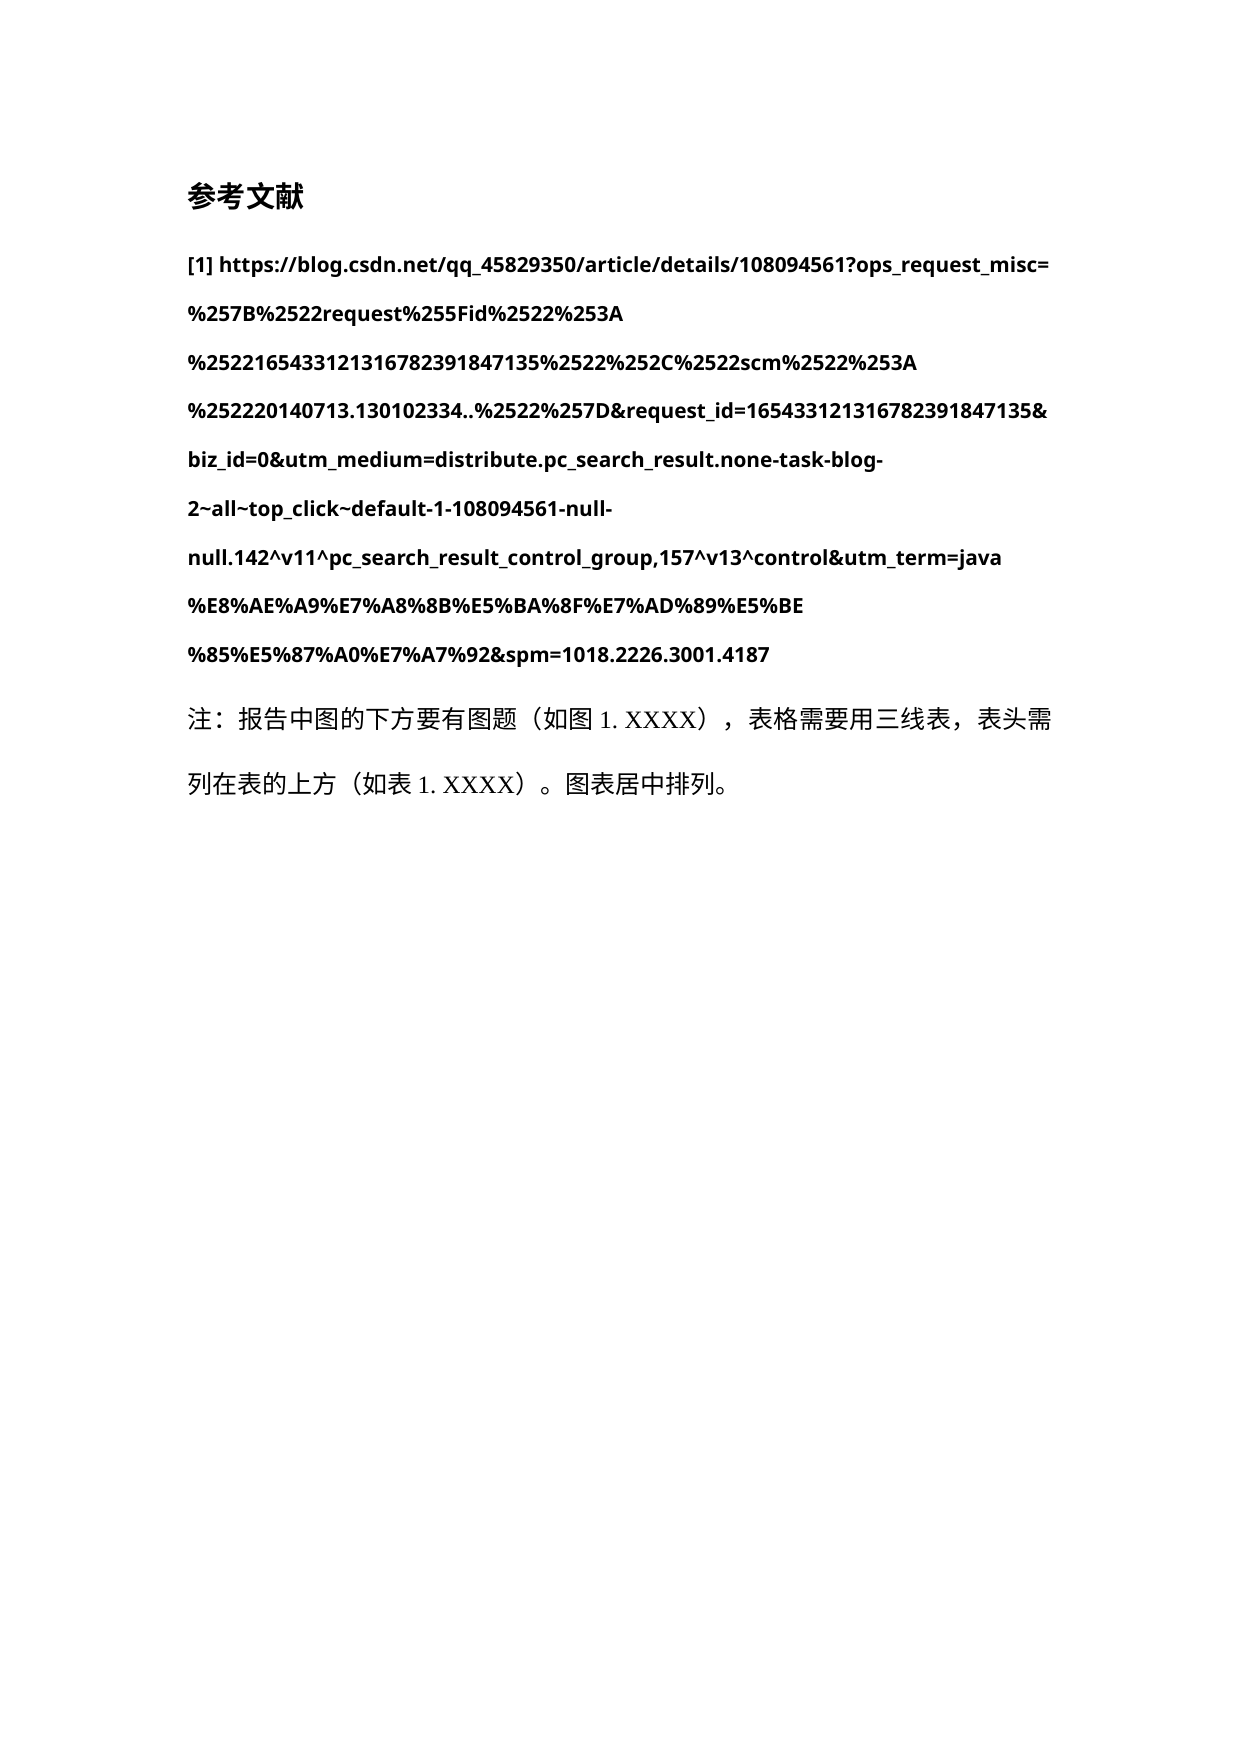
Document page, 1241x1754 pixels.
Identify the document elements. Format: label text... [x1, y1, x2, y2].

text 参考文献 [187, 162, 1053, 227]
text [1] https://blog.csdn.net/qq_45829350/article/details/108094561?ops_request_misc=%257B%2522request%255Fid%2522%253A%2522165433121316782391847135%2522%252C%2522scm%2522%253A%252220140713.130102334..%2522%257D&request_id=165433121316782391847135&biz_id=0&utm_medium=distribute.pc_search_result.none-task-blog-2~all~top_click~default-1-108094561-null-null.142^v11^pc_search_result_control_group,157^v13^control&utm_term=java%E8%AE%A9%E7%A8%8B%E5%BA%8F%E7%AD%89%E5%BE%85%E5%87%A0%E7%A7%92&spm=1018.2226.3001.4187 [187, 248, 1053, 671]
text 注：报告中图的下方要有图题（如图1. XXXX），表格需要用三线表，表头需列在表的上方（如表1. XXXX）。图表居中排列。 [187, 685, 1053, 815]
